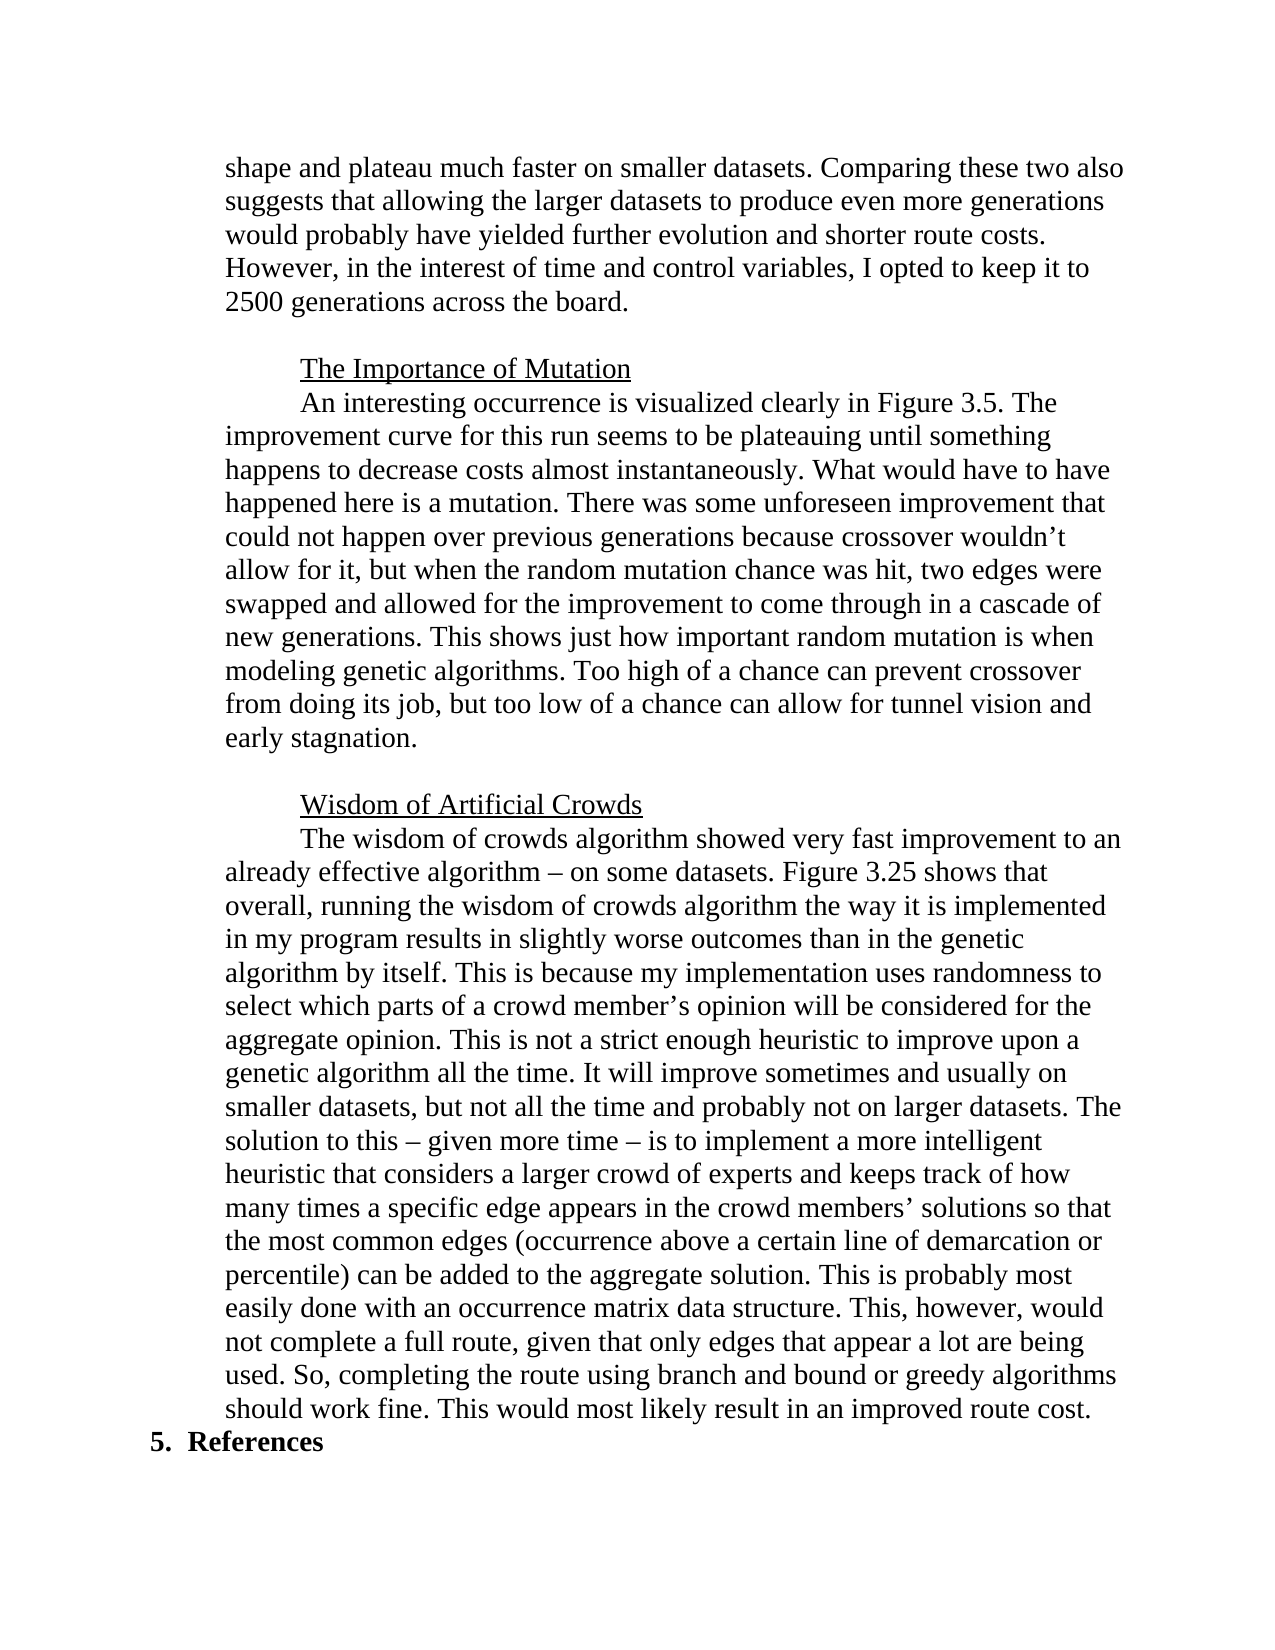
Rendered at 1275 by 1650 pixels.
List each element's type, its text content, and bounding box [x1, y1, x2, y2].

text An interesting occurrence is visualized clearly in Figure 3.5. The improvement curve for this run seems to be plateauing until something happens to decrease costs almost instantaneously. What would have to have happened here is a mutation. There was some unforeseen improvement that could not happen over previous generations because crossover wouldn’t allow for it, but when the random mutation chance was hit, two edges were swapped and allowed for the improvement to come through in a cascade of new generations. This shows just how important random mutation is when modeling genetic algorithms. Too high of a chance can prevent crossover from doing its job, but too low of a chance can allow for tunnel vision and early stagnation. [225, 385, 1125, 754]
text Wisdom of Artificial Crowds [225, 787, 1125, 821]
text The wisdom of crowds algorithm showed very fast improvement to an already effective algorithm – on some datasets. Figure 3.25 shows that overall, running the wisdom of crowds algorithm the way it is implemented in my program results in slightly worse outcomes than in the genetic algorithm by itself. This is because my implementation uses randomness to select which parts of a crowd member’s opinion will be considered for the aggregate opinion. This is not a strict enough heuristic to improve upon a genetic algorithm all the time. It will improve sometimes and usually on smaller datasets, but not all the time and probably not on larger datasets. The solution to this – given more time – is to implement a more intelligent heuristic that considers a larger crowd of experts and keeps track of how many times a specific edge appears in the crowd members’ solutions so that the most common edges (occurrence above a certain line of demarcation or percentile) can be added to the aggregate solution. This is probably most easily done with an occurrence matrix data structure. This, however, would not complete a full route, given that only edges that appear a lot are being used. So, completing the route using branch and bound or greedy algorithms should work fine. This would most likely result in an improved route cost. [225, 821, 1125, 1424]
list References [150, 1424, 1125, 1458]
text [225, 150, 1125, 318]
text The Importance of Mutation [225, 351, 1125, 385]
